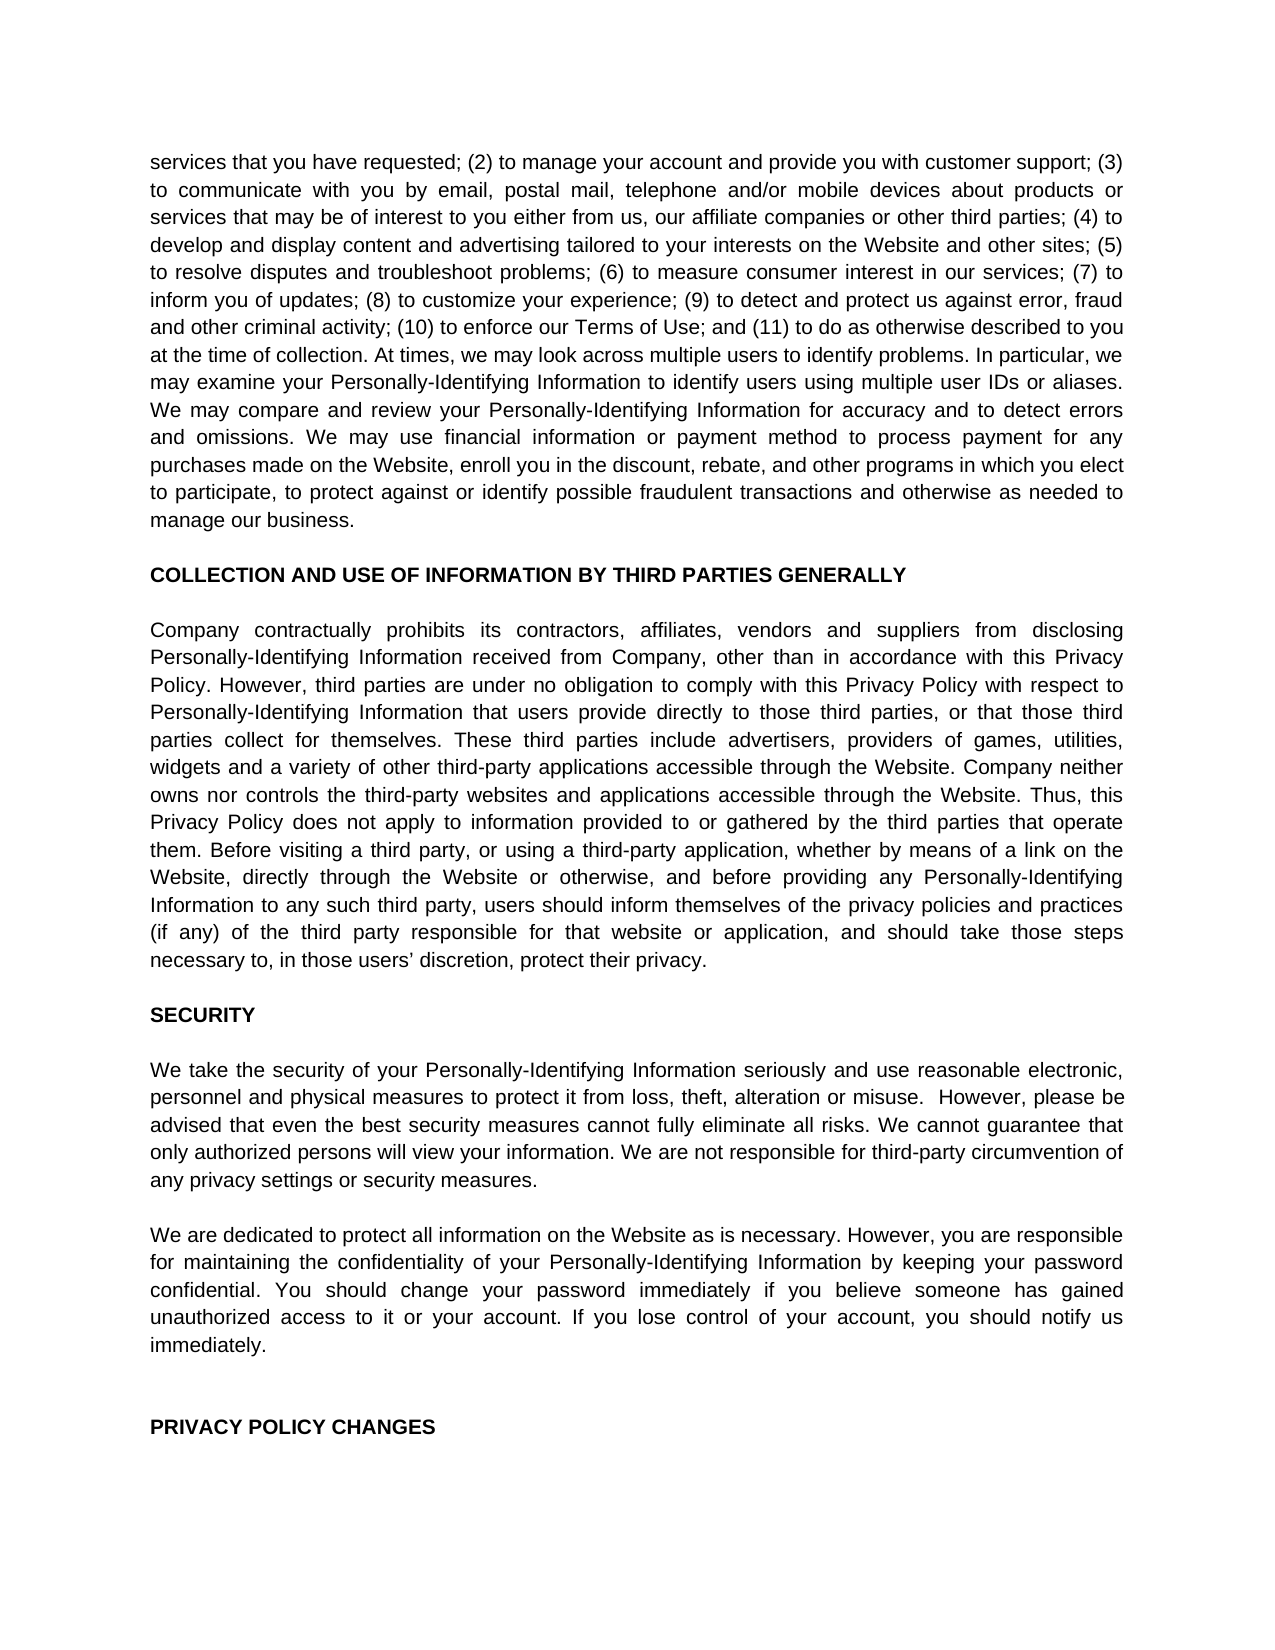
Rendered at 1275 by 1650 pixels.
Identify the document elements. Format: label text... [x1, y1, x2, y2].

text COLLECTION AND USE OF INFORMATION BY THIRD PARTIES GENERALLY [150, 562, 1125, 586]
text Company contractually prohibits its contractors, affiliates, vendors and suppliers from disclosing Personally-Identifying Information received from Company, other than in accordance with this Privacy Policy. However, third parties are under no obligation to comply with this Privacy Policy with respect to Personally-Identifying Information that users provide directly to those third parties, or that those third parties collect for themselves. These third parties include advertisers, providers of games, utilities, widgets and a variety of other third-party applications accessible through the Website. Company neither owns nor controls the third-party websites and applications accessible through the Website. Thus, this Privacy Policy does not apply to information provided to or gathered by the third parties that operate them. Before visiting a third party, or using a third-party application, whether by means of a link on the Website, directly through the Website or otherwise, and before providing any Personally-Identifying Information to any such third party, users should inform themselves of the privacy policies and practices (if any) of the third party responsible for that website or application, and should take those steps necessary to, in those users’ discretion, protect their privacy. [150, 617, 1125, 971]
text SECURITY [150, 1002, 1125, 1026]
text We are dedicated to protect all information on the Website as is necessary. However, you are responsible for maintaining the confidentiality of your Personally-Identifying Information by keeping your password confidential. You should change your password immediately if you believe someone has gained unauthorized access to it or your account. If you lose control of your account, you should notify us immediately. [150, 1222, 1125, 1356]
text We take the security of your Personally-Identifying Information seriously and use reasonable electronic, personnel and physical measures to protect it from loss, theft, alteration or misuse. However, please be advised that even the best security measures cannot fully eliminate all risks. We cannot guarantee that only authorized persons will view your information. We are not responsible for third-party circumvention of any privacy settings or security measures. [150, 1057, 1125, 1191]
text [150, 150, 1125, 531]
text PRIVACY POLICY CHANGES [150, 1415, 1125, 1439]
